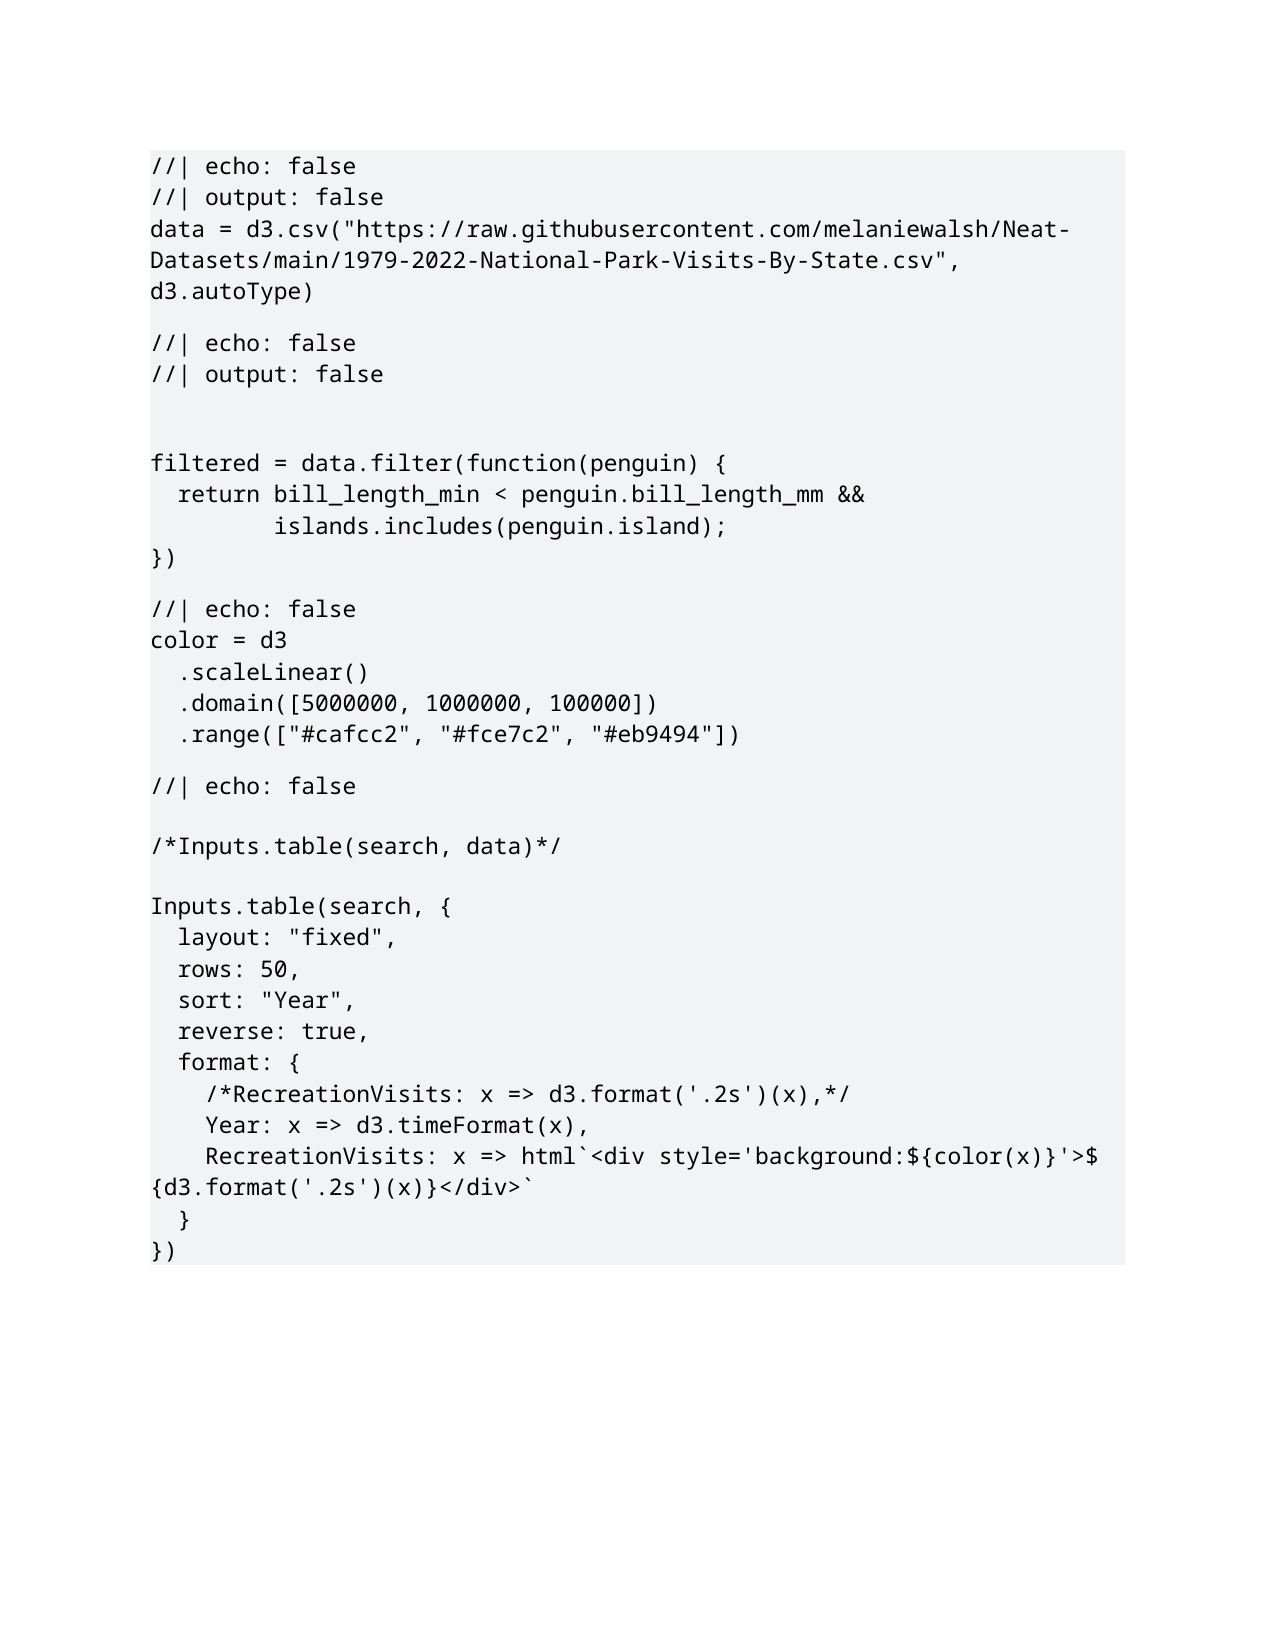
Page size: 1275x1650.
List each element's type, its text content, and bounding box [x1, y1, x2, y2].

text //| echo: false color = d3 .scaleLinear() .domain([5000000, 1000000, 100000]) .range(["#cafcc2", "#fce7c2", "#eb9494"]) [150, 593, 1125, 749]
text //| echo: false //| output: false filtered = data.filter(function(penguin) { return bill_length_min < penguin.bill_length_mm && islands.includes(penguin.island); }) [150, 327, 1125, 572]
text //| echo: false //| output: false data = d3.csv("https://raw.githubusercontent.com/melaniewalsh/Neat-Datasets/main/1979-2022-National-Park-Visits-By-State.csv", d3.autoType) [150, 150, 1125, 306]
text //| echo: false /*Inputs.table(search, data)*/ Inputs.table(search, { layout: "fixed", rows: 50, sort: "Year", reverse: true, format: { /*RecreationVisits: x => d3.format('.2s')(x),*/ Year: x => d3.timeFormat(x), RecreationVisits: x => html`<div style='background:${color(x)}'>${d3.format('.2s')(x)}</div>` } }) [150, 770, 1125, 1265]
